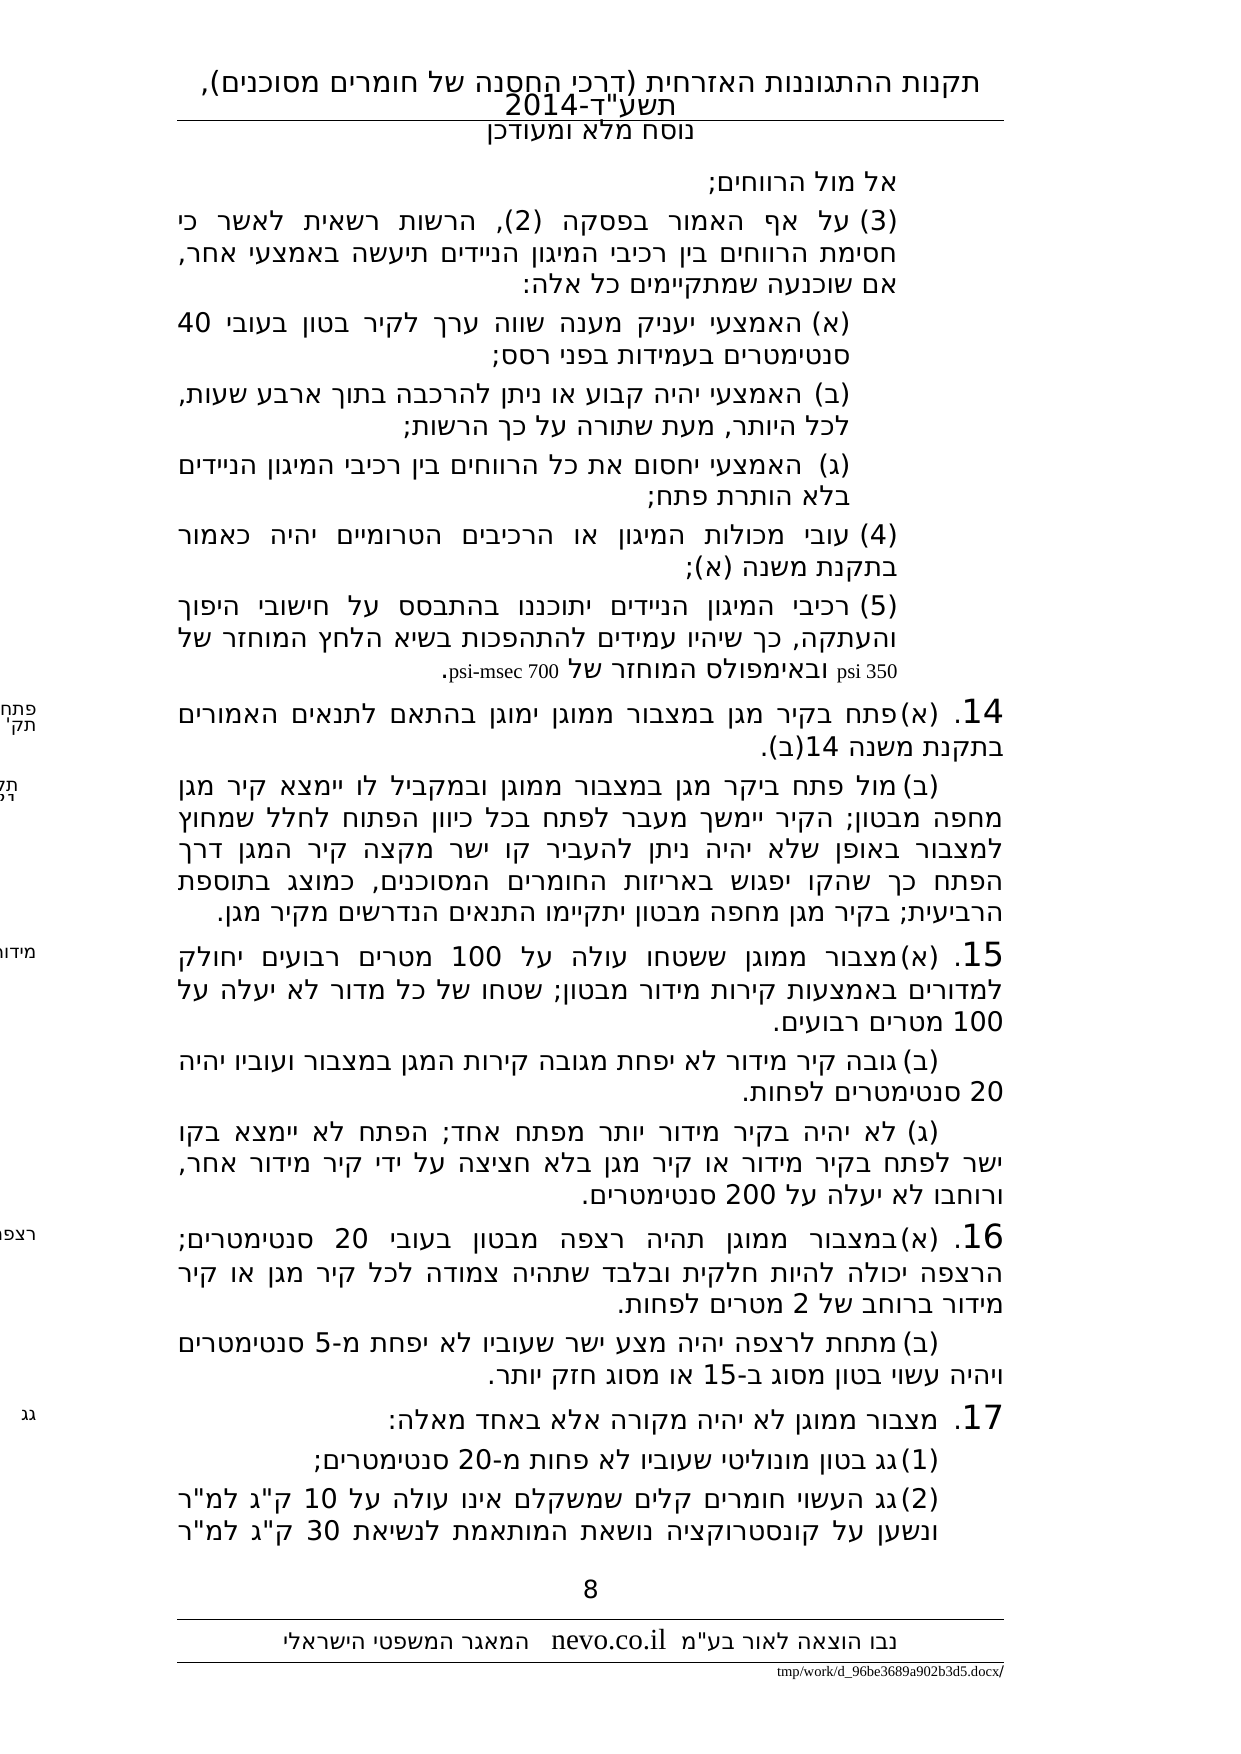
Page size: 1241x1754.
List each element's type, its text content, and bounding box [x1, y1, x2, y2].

text (ב) גובה קיר מידור לא יפחת מגובה קירות המגן במצבור ועוביו יהיה 20 סנטימטרים לפחות. [177, 1045, 1004, 1108]
text 15. (א) מצבור ממוגן ששטחו עולה על 100 מטרים רבועים יחולק למדורים באמצעות קירות מידור מבטון; שטחו של כל מדור לא יעלה על 100 מטרים רבועים. [177, 936, 1004, 1038]
text 16. (א) במצבור ממוגן תהיה רצפה מבטון בעובי 20 סנטימטרים; הרצפה יכולה להיות חלקית ובלבד שתהיה צמודה לכל קיר מגן או קיר מידור ברוחב של 2 מטרים לפחות. [177, 1218, 1004, 1320]
text 14. (א) פתח בקיר מגן במצבור ממוגן ימוגן בהתאם לתנאים האמורים בתקנת משנה 14(ב). [177, 692, 1004, 763]
text (ג) האמצעי יחסום את כל הרווחים בין רכיבי המיגון הניידים בלא הותרת פתח; [177, 449, 851, 512]
text (ב) מתחת לרצפה יהיה מצע ישר שעוביו לא יפחת מ-5 סנטימטרים ויהיה עשוי בטון מסוג ב-15 או מסוג חזק יותר. [177, 1327, 1004, 1391]
text (3) על אף האמור בפסקה (2), הרשות רשאית לאשר כי חסימת הרווחים בין רכיבי המיגון הניידים תיעשה באמצעי אחר, אם שוכנעה שמתקיימים כל אלה: [177, 206, 898, 300]
text (א) האמצעי יעניק מענה שווה ערך לקיר בטון בעובי 40 סנטימטרים בעמידות בפני רסס; [177, 308, 851, 371]
text (ג) לא יהיה בקיר מידור יותר מפתח אחד; הפתח לא יימצא בקו ישר לפתח בקיר מידור או קיר מגן בלא חציצה על ידי קיר מידור אחר, ורוחבו לא יעלה על 200 סנטימטרים. [177, 1116, 1004, 1211]
text (1) גג בטון מונוליטי שעוביו לא פחות מ-20 סנטימטרים; [177, 1444, 939, 1476]
text (4) עובי מכולות המיגון או הרכיבים הטרומיים יהיה כאמור בתקנת משנה (א); [177, 520, 898, 583]
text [177, 167, 898, 198]
text (ב) מול פתח ביקר מגן במצבור ממוגן ובמקביל לו יימצא קיר מגן מחפה מבטון; הקיר יימשך מעבר לפתח בכל כיוון הפתוח לחלל שמחוץ למצבור באופן שלא יהיה ניתן להעביר קו ישר מקצה קיר המגן דרך הפתח כך שהקו יפגוש באריזות החומרים המסוכנים, כמוצג בתוספת הרביעית; בקיר מגן מחפה מבטון יתקיימו התנאים הנדרשים מקיר מגן. [177, 770, 1004, 928]
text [177, 1483, 939, 1547]
text (5) רכיבי המיגון הניידים יתוכננו בהתבסס על חישובי היפוך והעתקה, כך שיהיו עמידים להתהפכות בשיא הלחץ המוחזר של psi 350 ובאימפולס המוחזר של psi-msec 700. [177, 590, 898, 685]
text (ב) האמצעי יהיה קבוע או ניתן להרכבה בתוך ארבע שעות, לכל היותר, מעת שתורה על כך הרשות; [177, 378, 851, 442]
text 17. מצבור ממוגן לא יהיה מקורה אלא באחד מאלה: [177, 1398, 1004, 1437]
